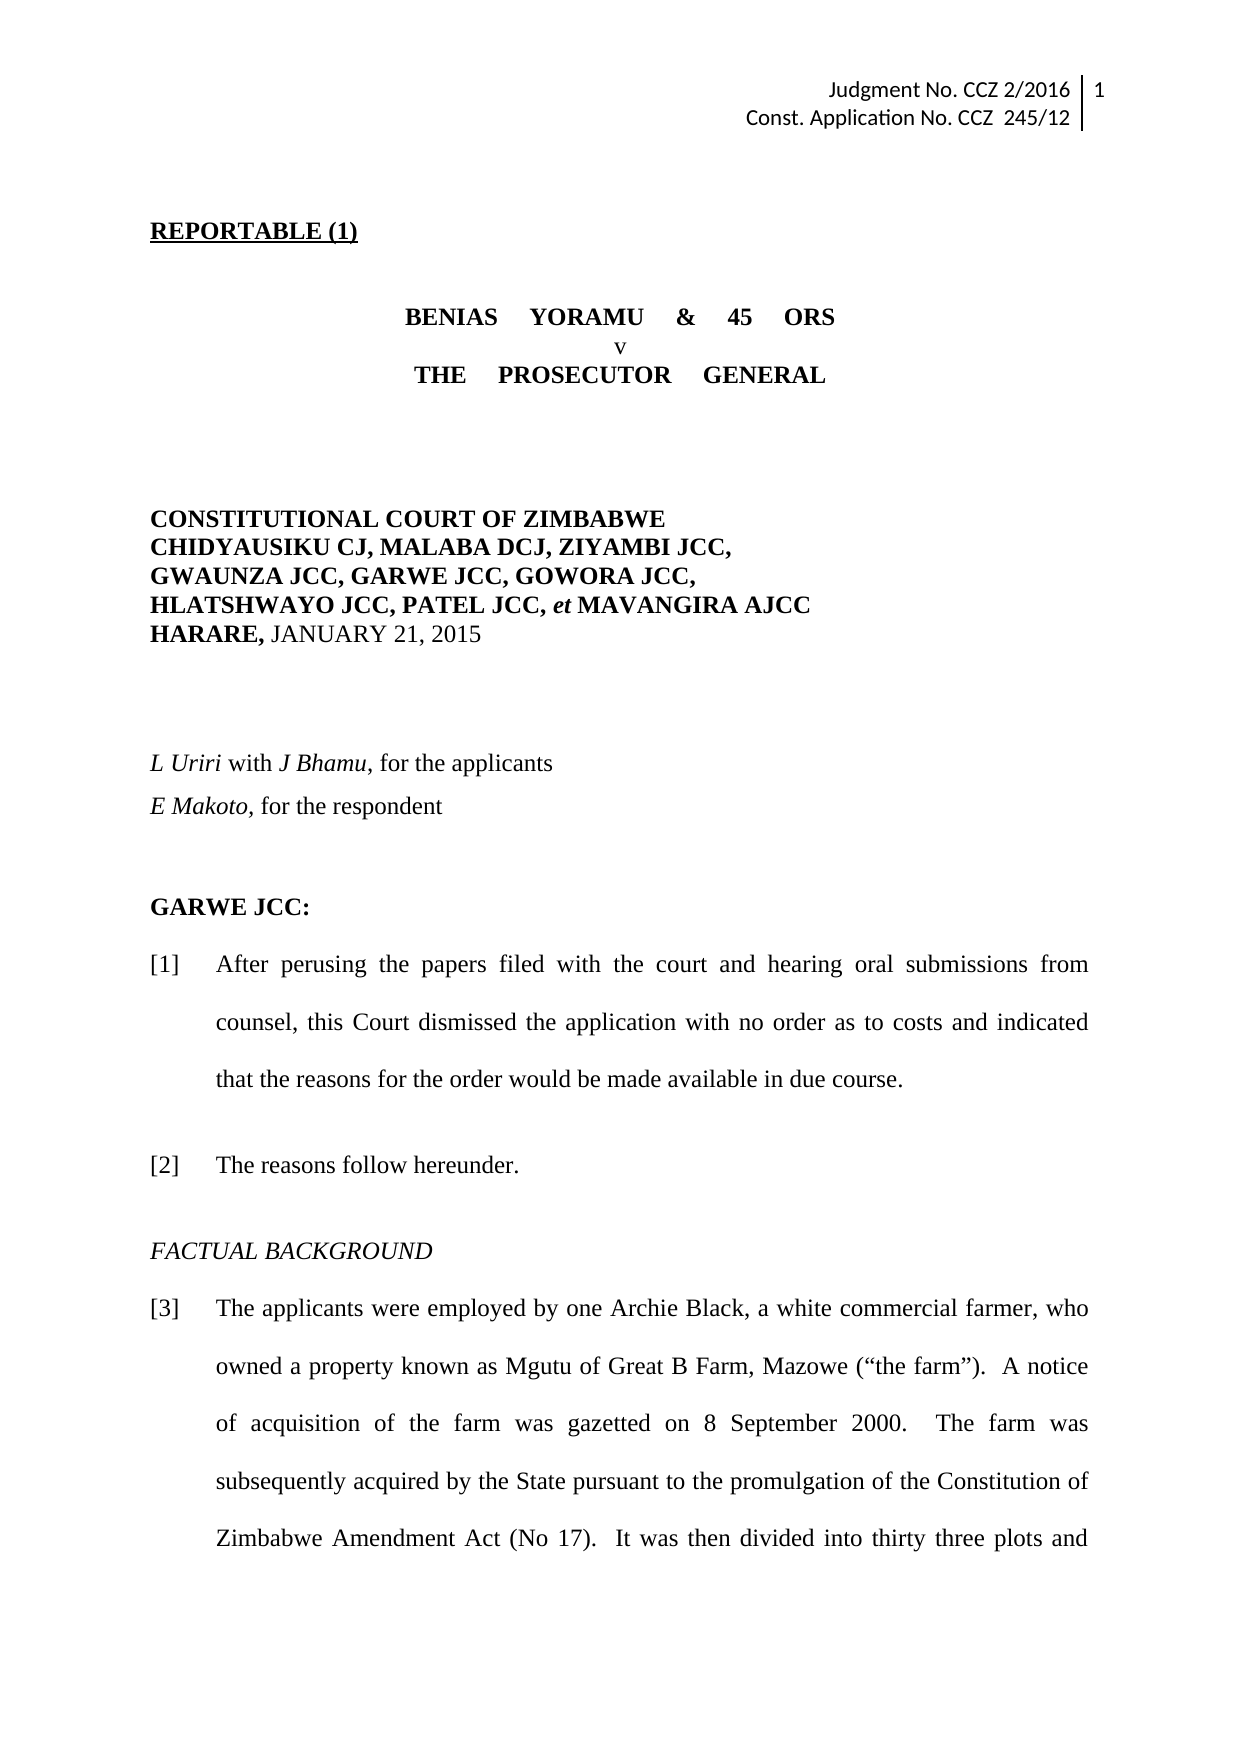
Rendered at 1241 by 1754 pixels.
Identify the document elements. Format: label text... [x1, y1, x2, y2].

text CONSTITUTIONAL COURT OF ZIMBABWE [150, 504, 1090, 532]
text v [150, 331, 1090, 360]
text HLATSHWAYO JCC, PATEL JCC, et MAVANGIRA AJCC [150, 590, 1090, 619]
text [2] The reasons follow hereunder. [150, 1150, 1090, 1178]
text HARARE, JANUARY 21, 2015 [150, 619, 1090, 647]
text E Makoto, for the respondent [150, 791, 1090, 820]
text THE PROSECUTOR GENERAL [150, 360, 1090, 389]
text GARWE JCC: [150, 892, 1090, 921]
text CHIDYAUSIKU CJ, MALABA DCJ, ZIYAMBI JCC, [150, 532, 1090, 561]
text [1] After perusing the papers filed with the court and hearing oral submissions from counsel, this Court dismissed the application with no order as to costs and indicated that the reasons for the order would be made available in due course. [150, 949, 1090, 1093]
text FACTUAL BACKGROUND [150, 1236, 1090, 1265]
text GWAUNZA JCC, GARWE JCC, GOWORA JCC, [150, 561, 1090, 590]
text L Uriri with J Bhamu, for the applicants [150, 748, 1090, 777]
text REPORTABLE (1) [150, 216, 1090, 245]
text BENIAS YORAMU & 45 ORS [150, 302, 1090, 331]
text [150, 1293, 1090, 1552]
